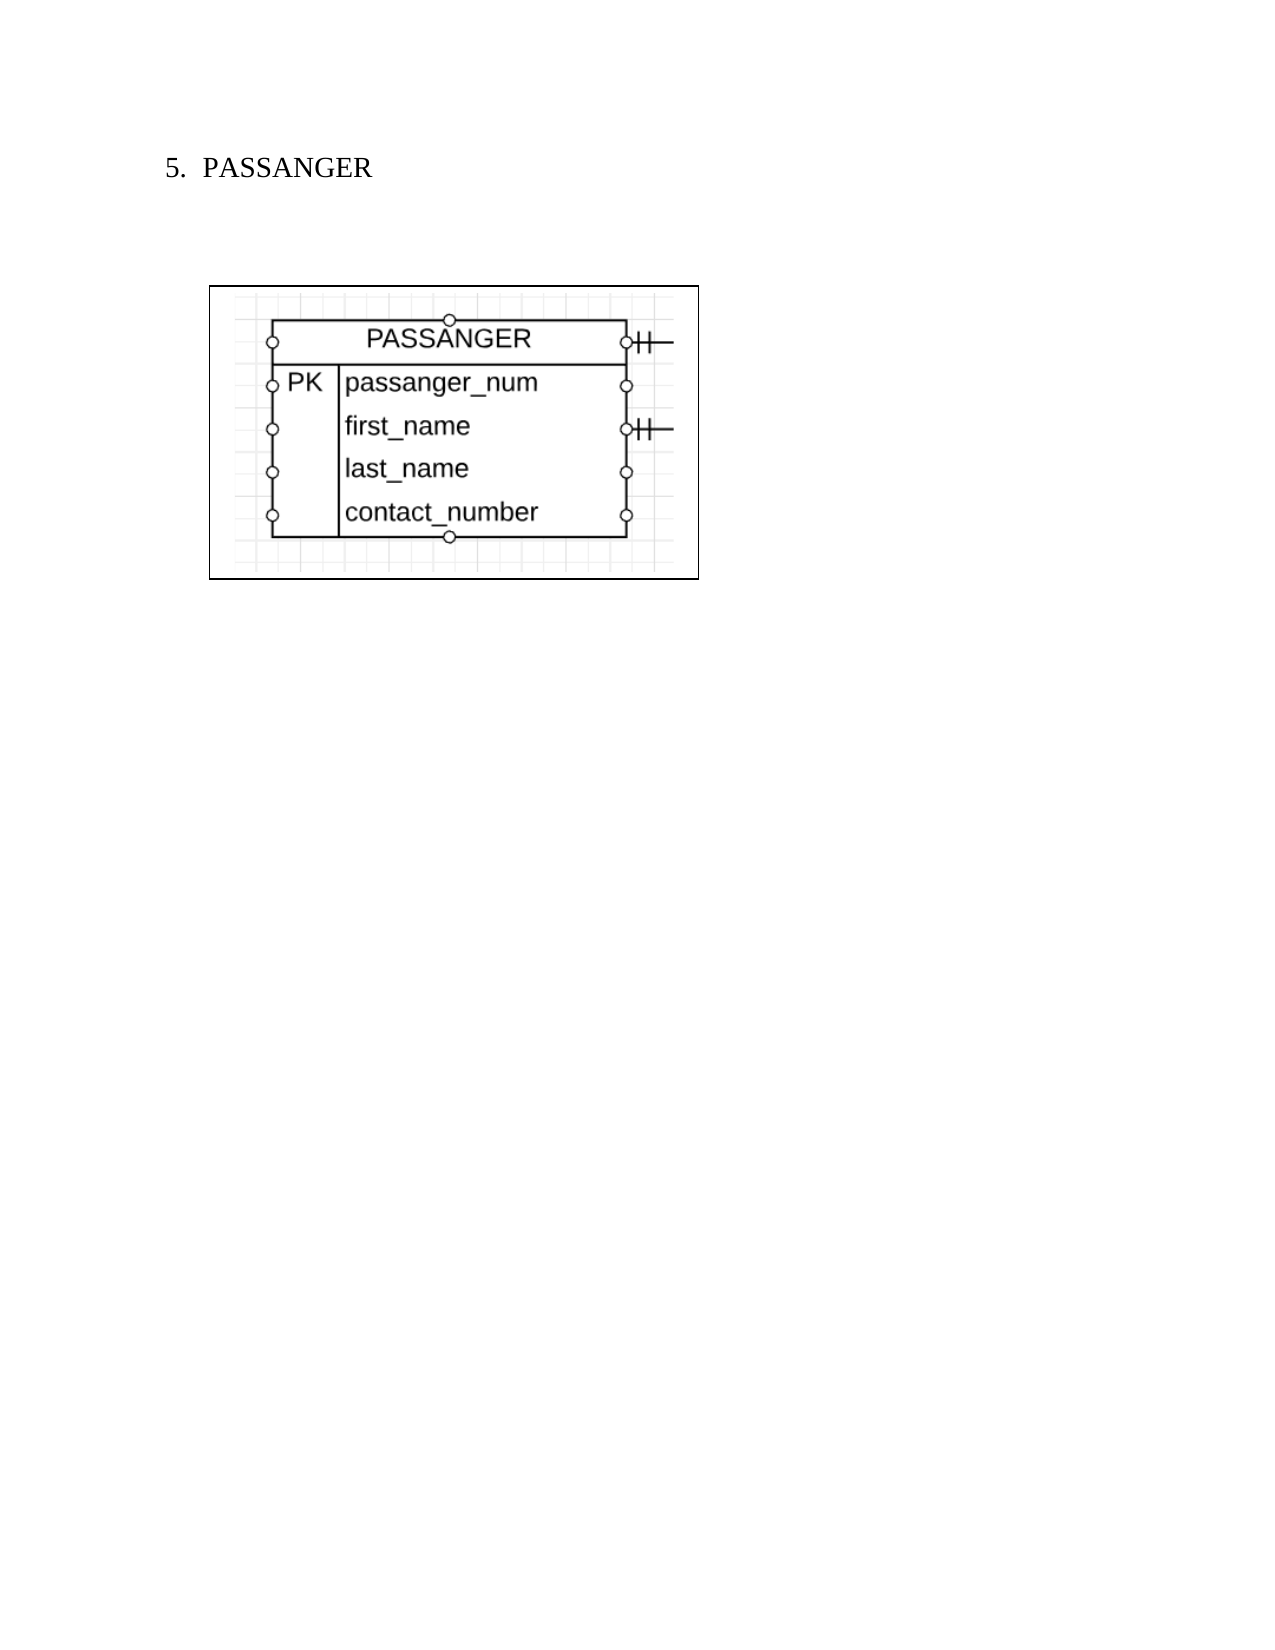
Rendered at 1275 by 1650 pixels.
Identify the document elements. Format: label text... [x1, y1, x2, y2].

list PASSANGER [165, 150, 1125, 183]
picture [234, 293, 674, 572]
